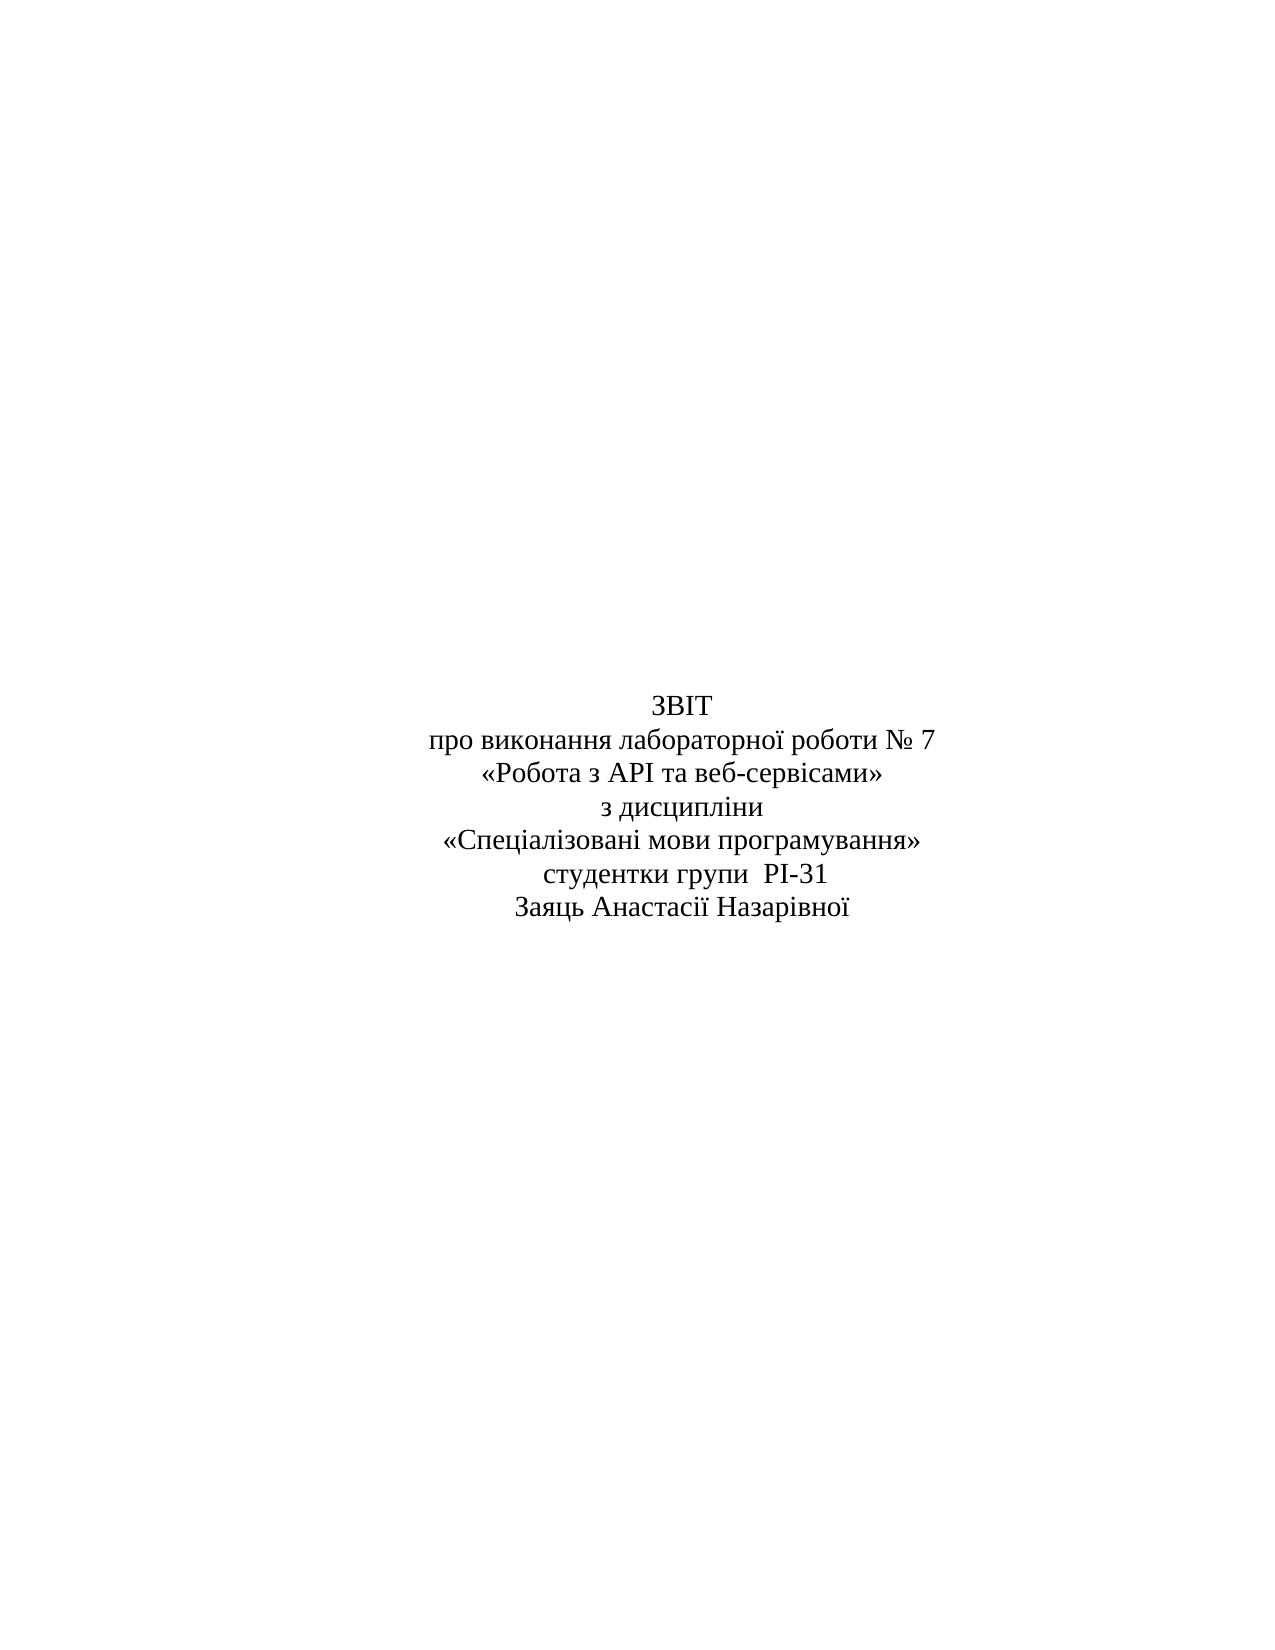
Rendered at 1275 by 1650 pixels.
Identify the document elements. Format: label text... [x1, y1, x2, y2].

text «Спеціалізовані мови програмування» [177, 822, 1186, 856]
text про виконання лабораторної роботи № 7 [177, 722, 1186, 755]
text «Робота з API та веб-сервісами» [177, 755, 1186, 789]
text з дисципліни [177, 789, 1186, 822]
text Заяць Анастасії Назарівної [177, 889, 1186, 923]
text студентки групи РІ-31 [177, 856, 1186, 889]
text ЗВІТ [177, 688, 1186, 722]
